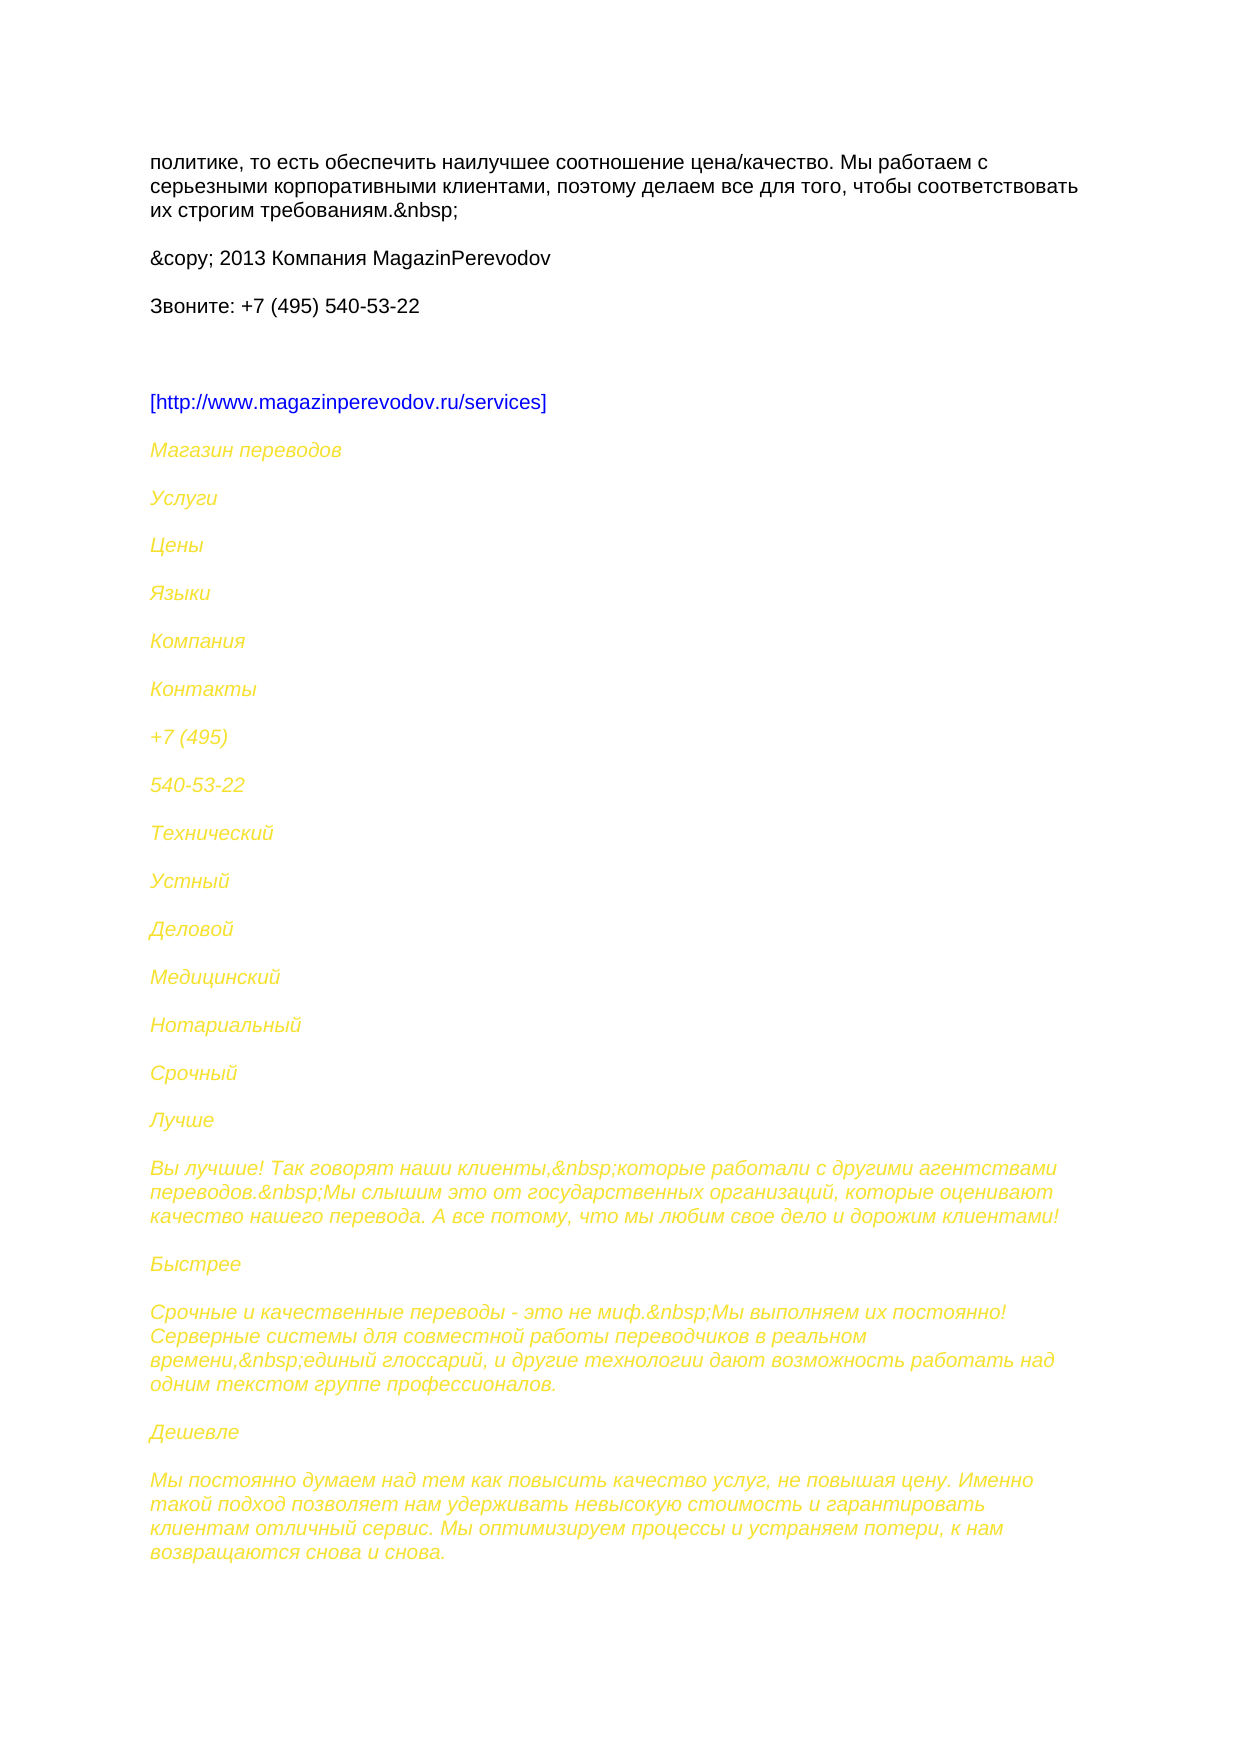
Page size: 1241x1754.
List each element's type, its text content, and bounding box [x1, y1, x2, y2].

text Лучше [150, 1108, 1090, 1132]
text Магазин переводов [150, 437, 1090, 461]
text Компания [150, 629, 1090, 653]
text Контакты [150, 677, 1090, 701]
text Медицинский [150, 964, 1090, 988]
text Быстрее [150, 1252, 1090, 1276]
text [150, 150, 1090, 222]
text Языки [150, 581, 1090, 605]
text Дешевле [150, 1420, 1090, 1444]
text Срочные и качественные переводы - это не миф.&nbsp;Мы выполняем их постоянно! Серверные системы для совместной работы переводчиков в реальном времени,&nbsp;единый глоссарий, и другие технологии дают возможность работать над одним текстом группе профессионалов. [150, 1300, 1090, 1396]
text Цены [150, 533, 1090, 557]
text Звоните: +7 (495) 540-53-22 [150, 294, 1090, 318]
text Нотариальный [150, 1012, 1090, 1036]
text &copy; 2013 Компания MagazinPerevodov [150, 246, 1090, 270]
text Вы лучшие! Так говорят наши клиенты,&nbsp;которые работали с другими агентствами переводов.&nbsp;Мы слышим это от государственных организаций, которые оценивают качество нашего перевода. А все потому, что мы любим свое дело и дорожим клиентами! [150, 1156, 1090, 1228]
text Мы постоянно думаем над тем как повысить качество услуг, не повышая цену. Именно такой подход позволяет нам удерживать невысокую стоимость и гарантировать клиентам отличный сервис. Мы оптимизируем процессы и устраняем потери, к нам возвращаются снова и снова. [150, 1468, 1090, 1563]
text Деловой [150, 917, 1090, 941]
text Технический [150, 821, 1090, 845]
text Срочный [150, 1060, 1090, 1084]
text [http://www.magazinperevodov.ru/services] [150, 389, 1090, 413]
text +7 (495) [150, 725, 1090, 749]
text 540-53-22 [150, 773, 1090, 797]
text Услуги [150, 485, 1090, 509]
text Устный [150, 869, 1090, 893]
